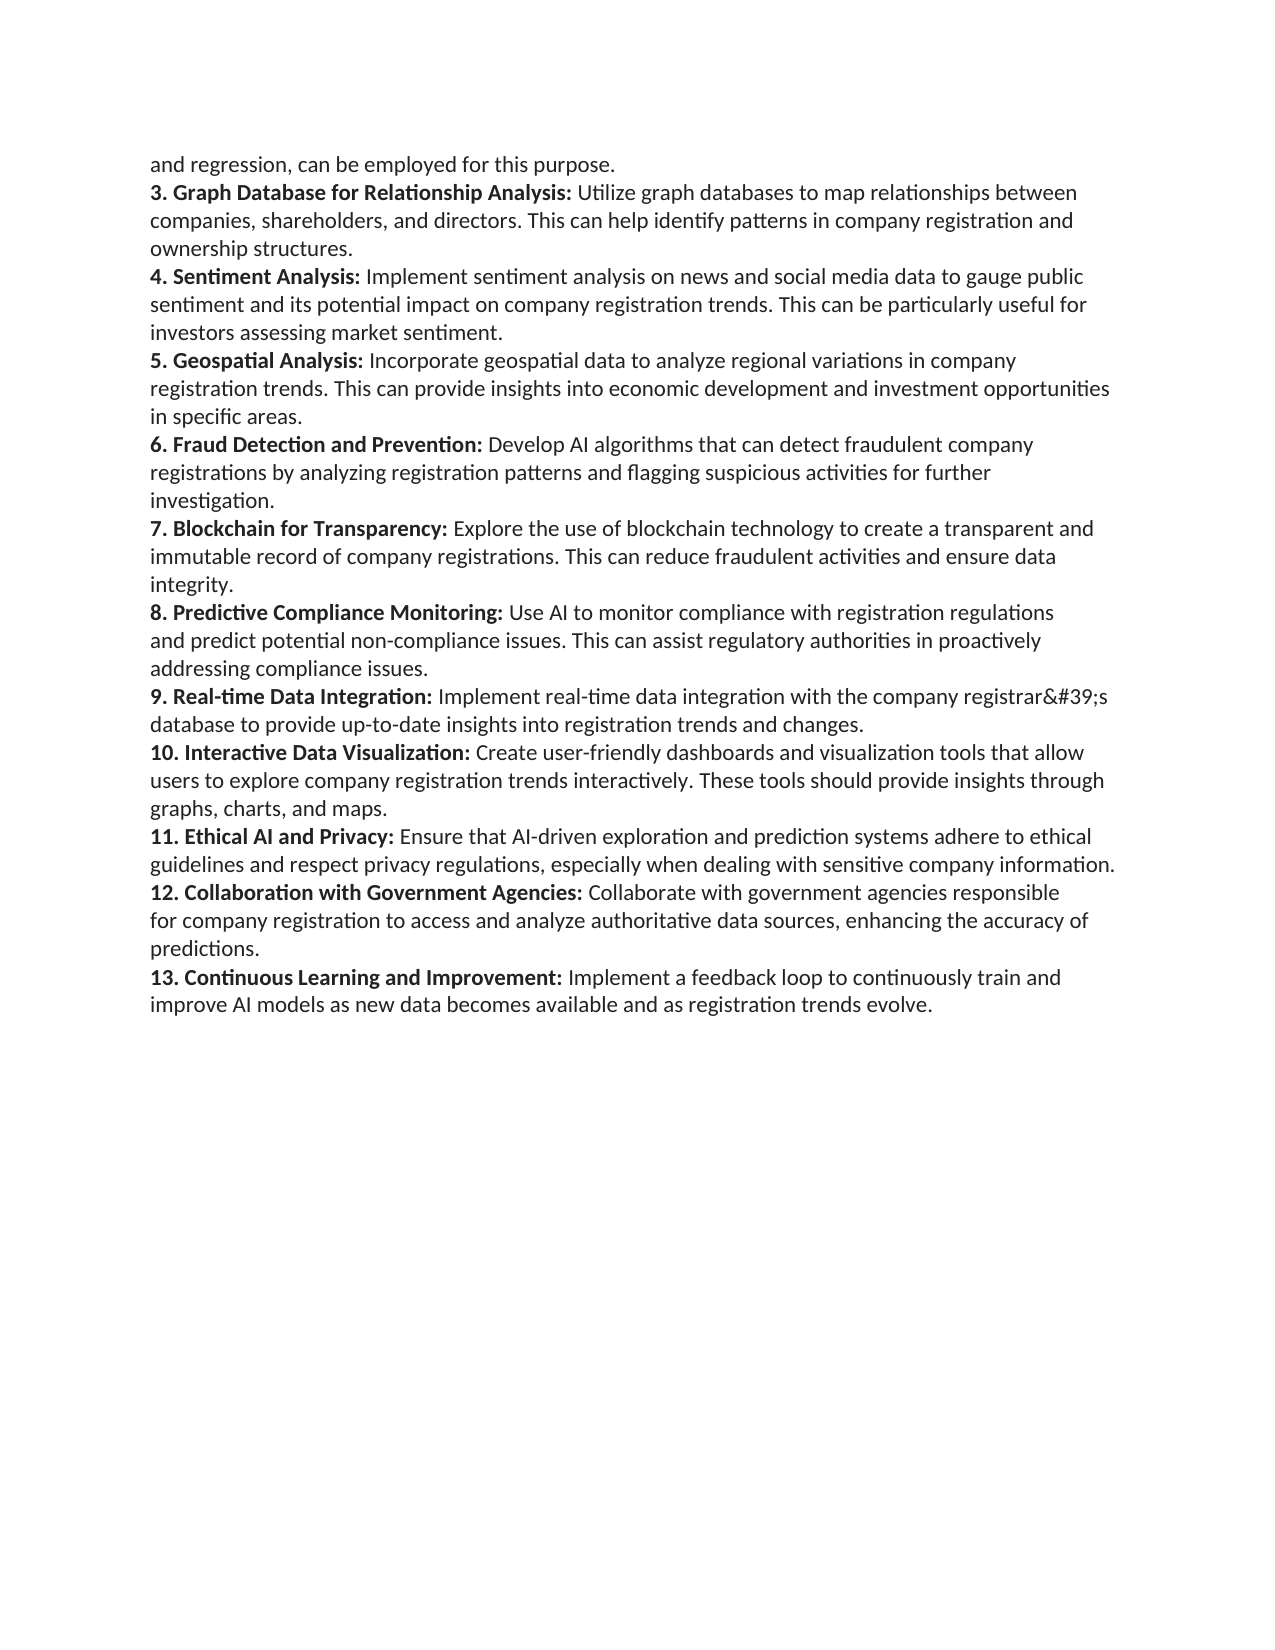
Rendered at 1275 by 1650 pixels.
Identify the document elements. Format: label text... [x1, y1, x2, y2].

text immutable record of company registrations. This can reduce fraudulent activities and ensure data [150, 542, 1125, 570]
text registration trends. This can provide insights into economic development and investment opportunities [150, 374, 1125, 402]
text and regression, can be employed for this purpose. [150, 150, 1125, 178]
text investigation. [150, 486, 1125, 514]
text 10. Interactive Data Visualization: Create user-friendly dashboards and visualization tools that allow [150, 738, 1125, 766]
text sentiment and its potential impact on company registration trends. This can be particularly useful for [150, 290, 1125, 318]
text investors assessing market sentiment. [150, 318, 1125, 346]
text 13. Continuous Learning and Improvement: Implement a feedback loop to continuously train and [150, 963, 1125, 991]
text 6. Fraud Detection and Prevention: Develop AI algorithms that can detect fraudulent company [150, 430, 1125, 458]
text integrity. [150, 570, 1125, 598]
text and predict potential non-compliance issues. This can assist regulatory authorities in proactively [150, 626, 1125, 654]
text improve AI models as new data becomes available and as registration trends evolve. [150, 991, 1125, 1019]
text 8. Predictive Compliance Monitoring: Use AI to monitor compliance with registration regulations [150, 598, 1125, 626]
text companies, shareholders, and directors. This can help identify patterns in company registration and [150, 206, 1125, 234]
text 5. Geospatial Analysis: Incorporate geospatial data to analyze regional variations in company [150, 346, 1125, 374]
text 3. Graph Database for Relationship Analysis: Utilize graph databases to map relationships between [150, 178, 1125, 206]
text 4. Sentiment Analysis: Implement sentiment analysis on news and social media data to gauge public [150, 262, 1125, 290]
text graphs, charts, and maps. [150, 794, 1125, 822]
text for company registration to access and analyze authoritative data sources, enhancing the accuracy of [150, 907, 1125, 934]
text ownership structures. [150, 234, 1125, 262]
text 12. Collaboration with Government Agencies: Collaborate with government agencies responsible [150, 878, 1125, 907]
text 9. Real-time Data Integration: Implement real-time data integration with the company registrar&#39;s [150, 682, 1125, 710]
text users to explore company registration trends interactively. These tools should provide insights through [150, 766, 1125, 794]
text 11. Ethical AI and Privacy: Ensure that AI-driven exploration and prediction systems adhere to ethical [150, 822, 1125, 851]
text database to provide up-to-date insights into registration trends and changes. [150, 710, 1125, 738]
text 7. Blockchain for Transparency: Explore the use of blockchain technology to create a transparent and [150, 514, 1125, 542]
text in specific areas. [150, 402, 1125, 430]
text addressing compliance issues. [150, 654, 1125, 682]
text registrations by analyzing registration patterns and flagging suspicious activities for further [150, 458, 1125, 486]
text predictions. [150, 934, 1125, 963]
text guidelines and respect privacy regulations, especially when dealing with sensitive company information. [150, 851, 1125, 878]
